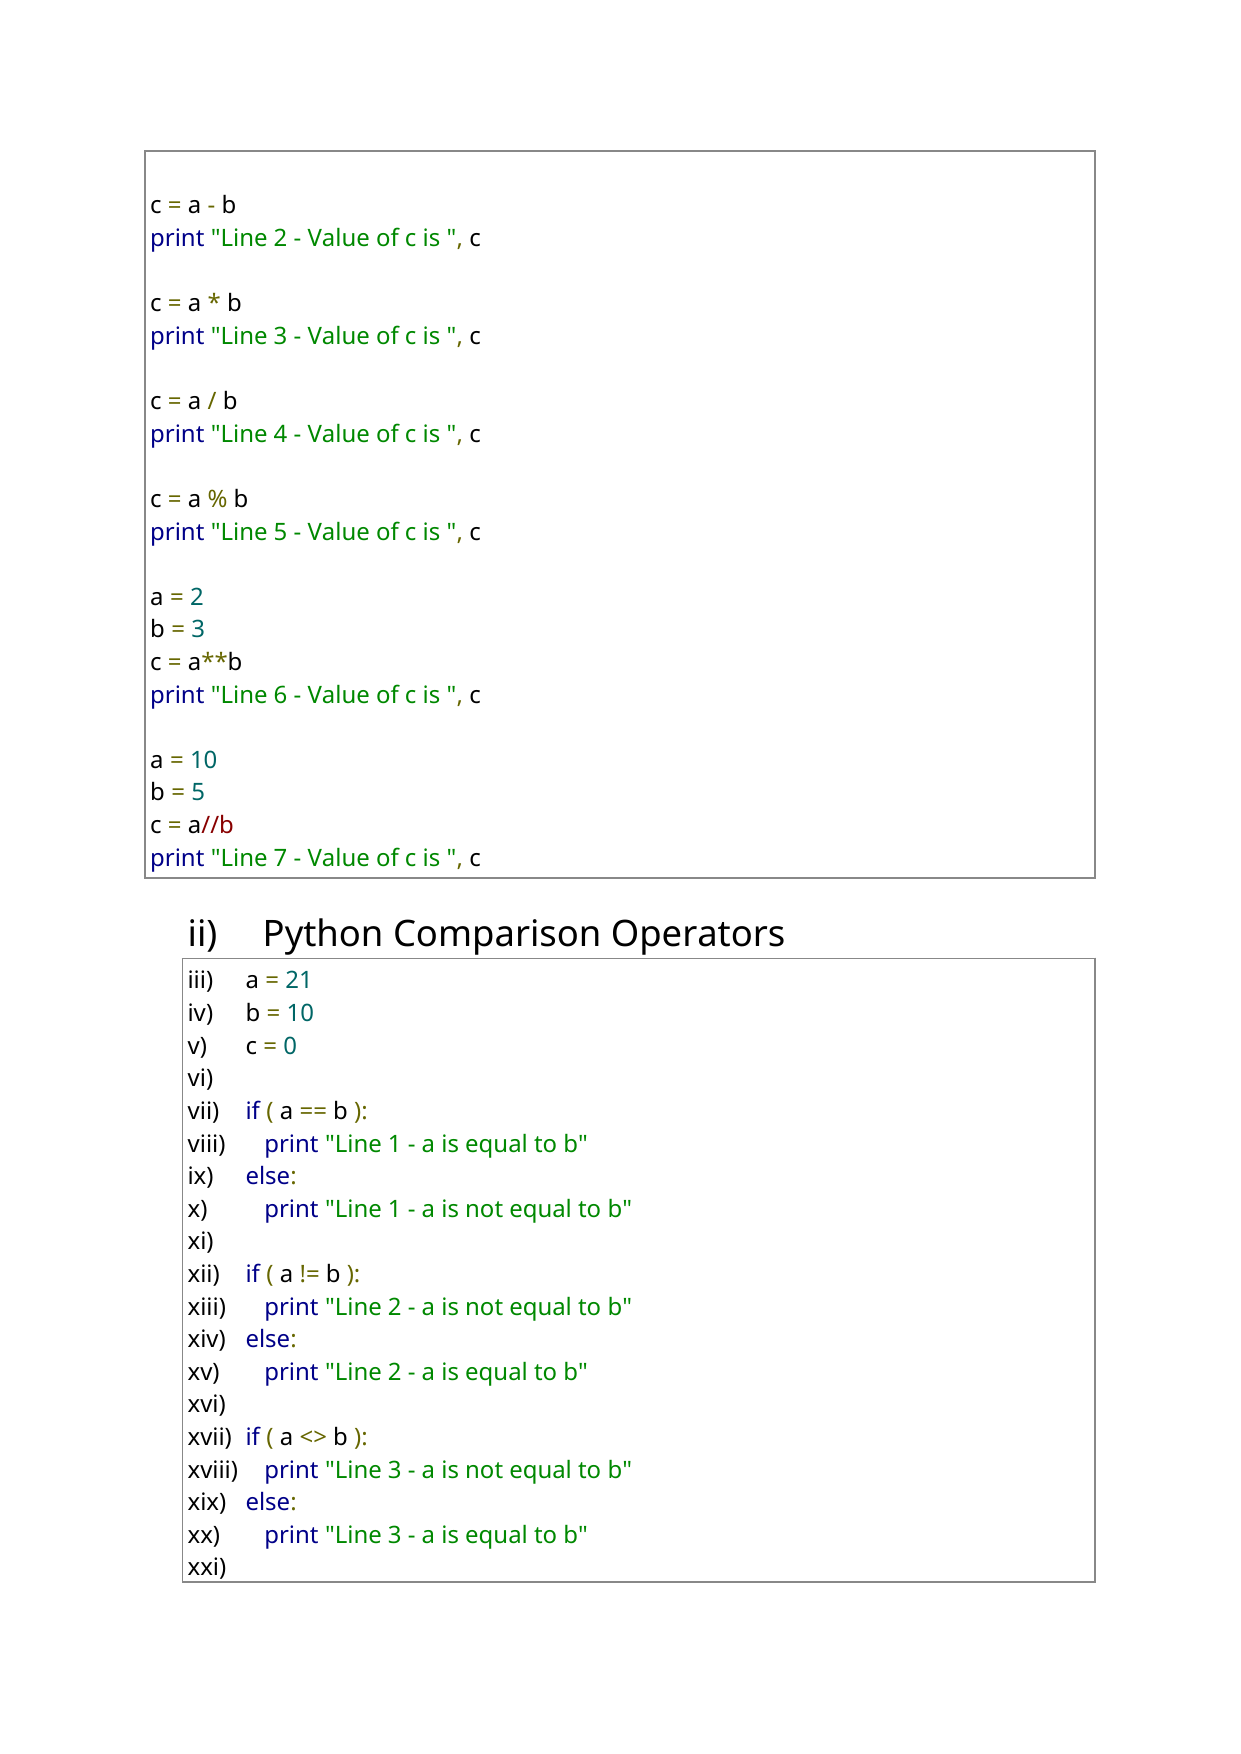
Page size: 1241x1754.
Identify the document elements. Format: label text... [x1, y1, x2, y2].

text b = 5 [150, 775, 1090, 808]
text print "Line 3 - Value of c is ", c [150, 319, 1090, 351]
text c = a//b [150, 808, 1090, 835]
text print "Line 4 - Value of c is ", c [150, 417, 1090, 449]
list if ( a == b ): [183, 1088, 1094, 1121]
text c = a * b [150, 286, 1090, 319]
text c = a / b [150, 384, 1090, 417]
list print "Line 3 - a is equal to b" [183, 1512, 1094, 1550]
list print "Line 1 - a is equal to b" [183, 1121, 1094, 1153]
list print "Line 2 - a is equal to b" [183, 1349, 1094, 1387]
list c = 0 [183, 1023, 1094, 1061]
text b = 3 [150, 612, 1090, 645]
text print "Line 6 - Value of c is ", c [150, 677, 1090, 710]
list if ( a <> b ): [183, 1414, 1094, 1447]
list print "Line 1 - a is not equal to b" [183, 1186, 1094, 1224]
list if ( a != b ): [183, 1251, 1094, 1284]
list a = 21 [183, 959, 1094, 990]
list Python Comparison Operators [187, 908, 1090, 958]
text print "Line 5 - Value of c is ", c [150, 514, 1090, 547]
list else: [183, 1479, 1094, 1512]
text a = 10 [150, 743, 1090, 775]
text a = 2 [150, 579, 1090, 612]
text print "Line 7 - Value of c is ", c [146, 835, 1094, 877]
list else: [183, 1316, 1094, 1349]
text c = a**b [150, 645, 1090, 677]
text print "Line 2 - Value of c is ", c [150, 221, 1090, 253]
text c = a - b [150, 188, 1090, 221]
list else: [183, 1153, 1094, 1186]
list print "Line 2 - a is not equal to b" [183, 1284, 1094, 1316]
list print "Line 3 - a is not equal to b" [183, 1447, 1094, 1479]
text c = a % b [150, 482, 1090, 514]
list b = 10 [183, 990, 1094, 1023]
